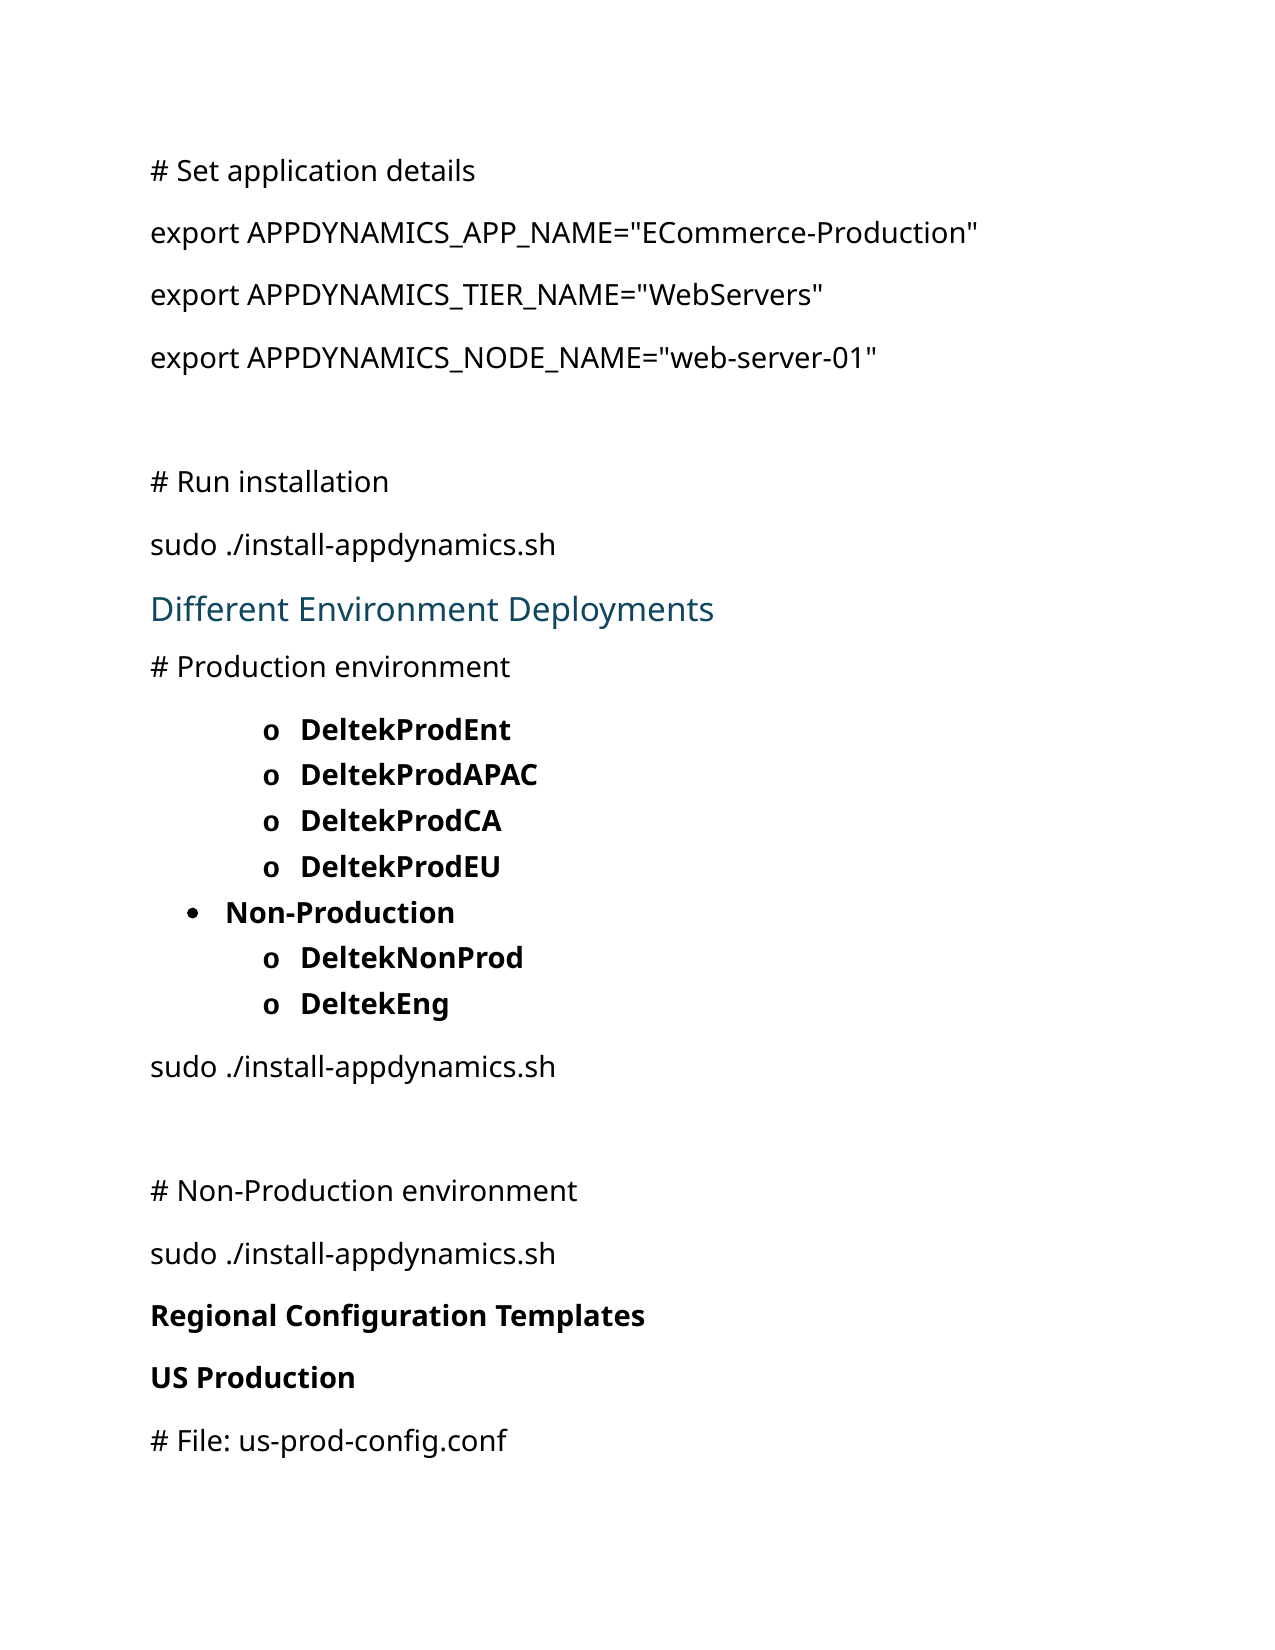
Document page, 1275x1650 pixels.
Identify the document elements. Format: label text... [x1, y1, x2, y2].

text sudo ./install-appdynamics.sh [150, 524, 1125, 563]
list DeltekProdAPAC [262, 755, 1125, 794]
text # Set application details [150, 150, 1125, 190]
text export APPDYNAMICS_TIER_NAME="WebServers" [150, 274, 1125, 314]
text export APPDYNAMICS_APP_NAME="ECommerce-Production" [150, 212, 1125, 252]
text # Production environment [150, 647, 1125, 686]
text # Non-Production environment [150, 1171, 1125, 1210]
list DeltekNonProd [262, 938, 1125, 978]
text Regional Configuration Templates [150, 1295, 1125, 1335]
text sudo ./install-appdynamics.sh [150, 1046, 1125, 1086]
subtitle Different Environment Deployments [150, 586, 1125, 631]
list Non-Production [187, 892, 1125, 932]
list DeltekEng [262, 984, 1125, 1023]
list DeltekProdEnt [262, 709, 1125, 749]
text export APPDYNAMICS_NODE_NAME="web-server-01" [150, 337, 1125, 377]
text US Production [150, 1358, 1125, 1397]
list DeltekProdCA [262, 801, 1125, 840]
list DeltekProdEU [262, 846, 1125, 886]
text sudo ./install-appdynamics.sh [150, 1233, 1125, 1273]
text # Run installation [150, 461, 1125, 501]
text # File: us-prod-config.conf [150, 1420, 1125, 1459]
